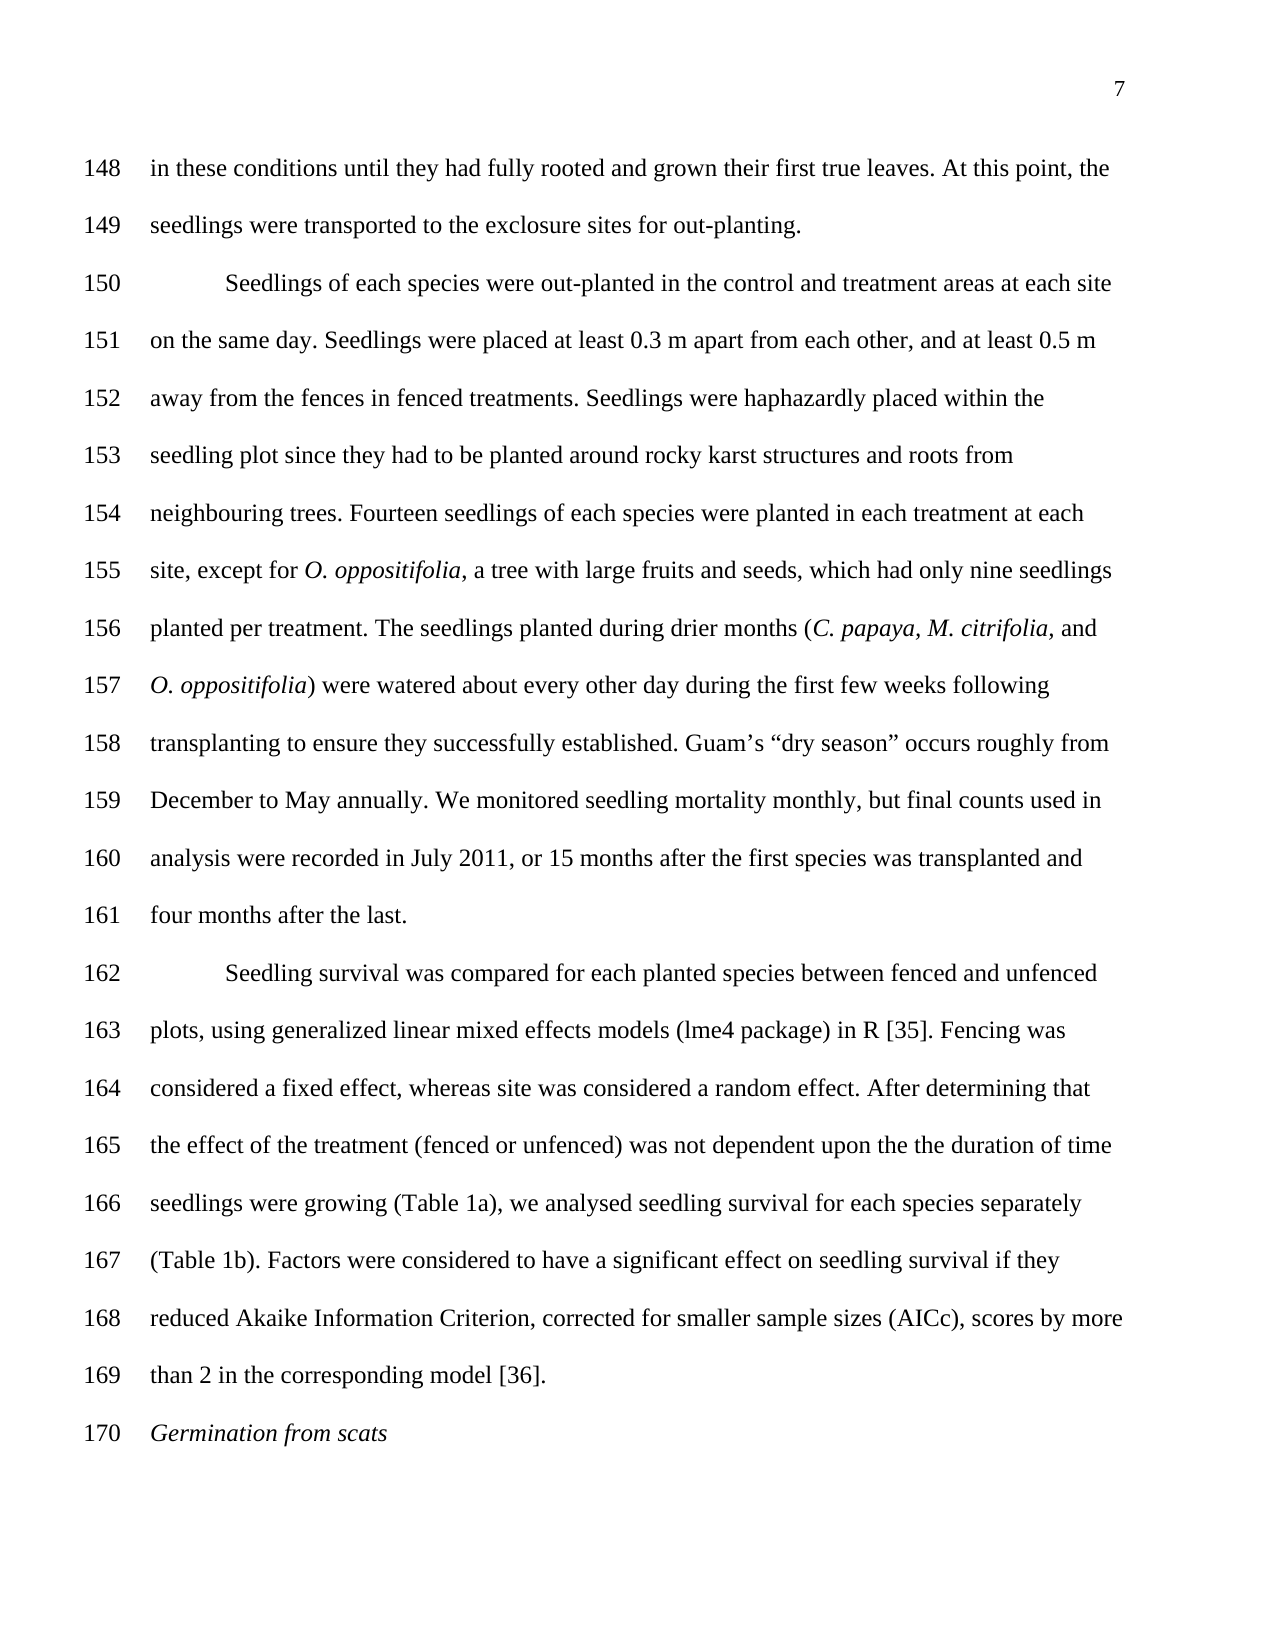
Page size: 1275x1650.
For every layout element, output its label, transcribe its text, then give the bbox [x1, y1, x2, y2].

text Germination from scats [150, 1418, 1125, 1447]
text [150, 153, 1125, 239]
text Seedlings of each species were out-planted in the control and treatment areas at each site on the same day. Seedlings were placed at least 0.3 m apart from each other, and at least 0.5 m away from the fences in fenced treatments. Seedlings were haphazardly placed within the seedling plot since they had to be planted around rocky karst structures and roots from neighbouring trees. Fourteen seedlings of each species were planted in each treatment at each site, except for O. oppositifolia, a tree with large fruits and seeds, which had only nine seedlings planted per treatment. The seedlings planted during drier months (C. papaya, M. citrifolia, and O. oppositifolia) were watered about every other day during the first few weeks following transplanting to ensure they successfully established. Guam’s “dry season” occurs roughly from December to May annually. We monitored seedling mortality monthly, but final counts used in analysis were recorded in July 2011, or 15 months after the first species was transplanted and four months after the last. [150, 268, 1125, 929]
text Seedling survival was compared for each planted species between fenced and unfenced plots, using generalized linear mixed effects models (lme4 package) in R [35]. Fencing was considered a fixed effect, whereas site was considered a random effect. After determining that the effect of the treatment (fenced or unfenced) was not dependent upon the the duration of time seedlings were growing (Table 1a), we analysed seedling survival for each species separately (Table 1b). Factors were considered to have a significant effect on seedling survival if they reduced Akaike Information Criterion, corrected for smaller sample sizes (AICc), scores by more than 2 in the corresponding model [36]. [150, 958, 1125, 1389]
